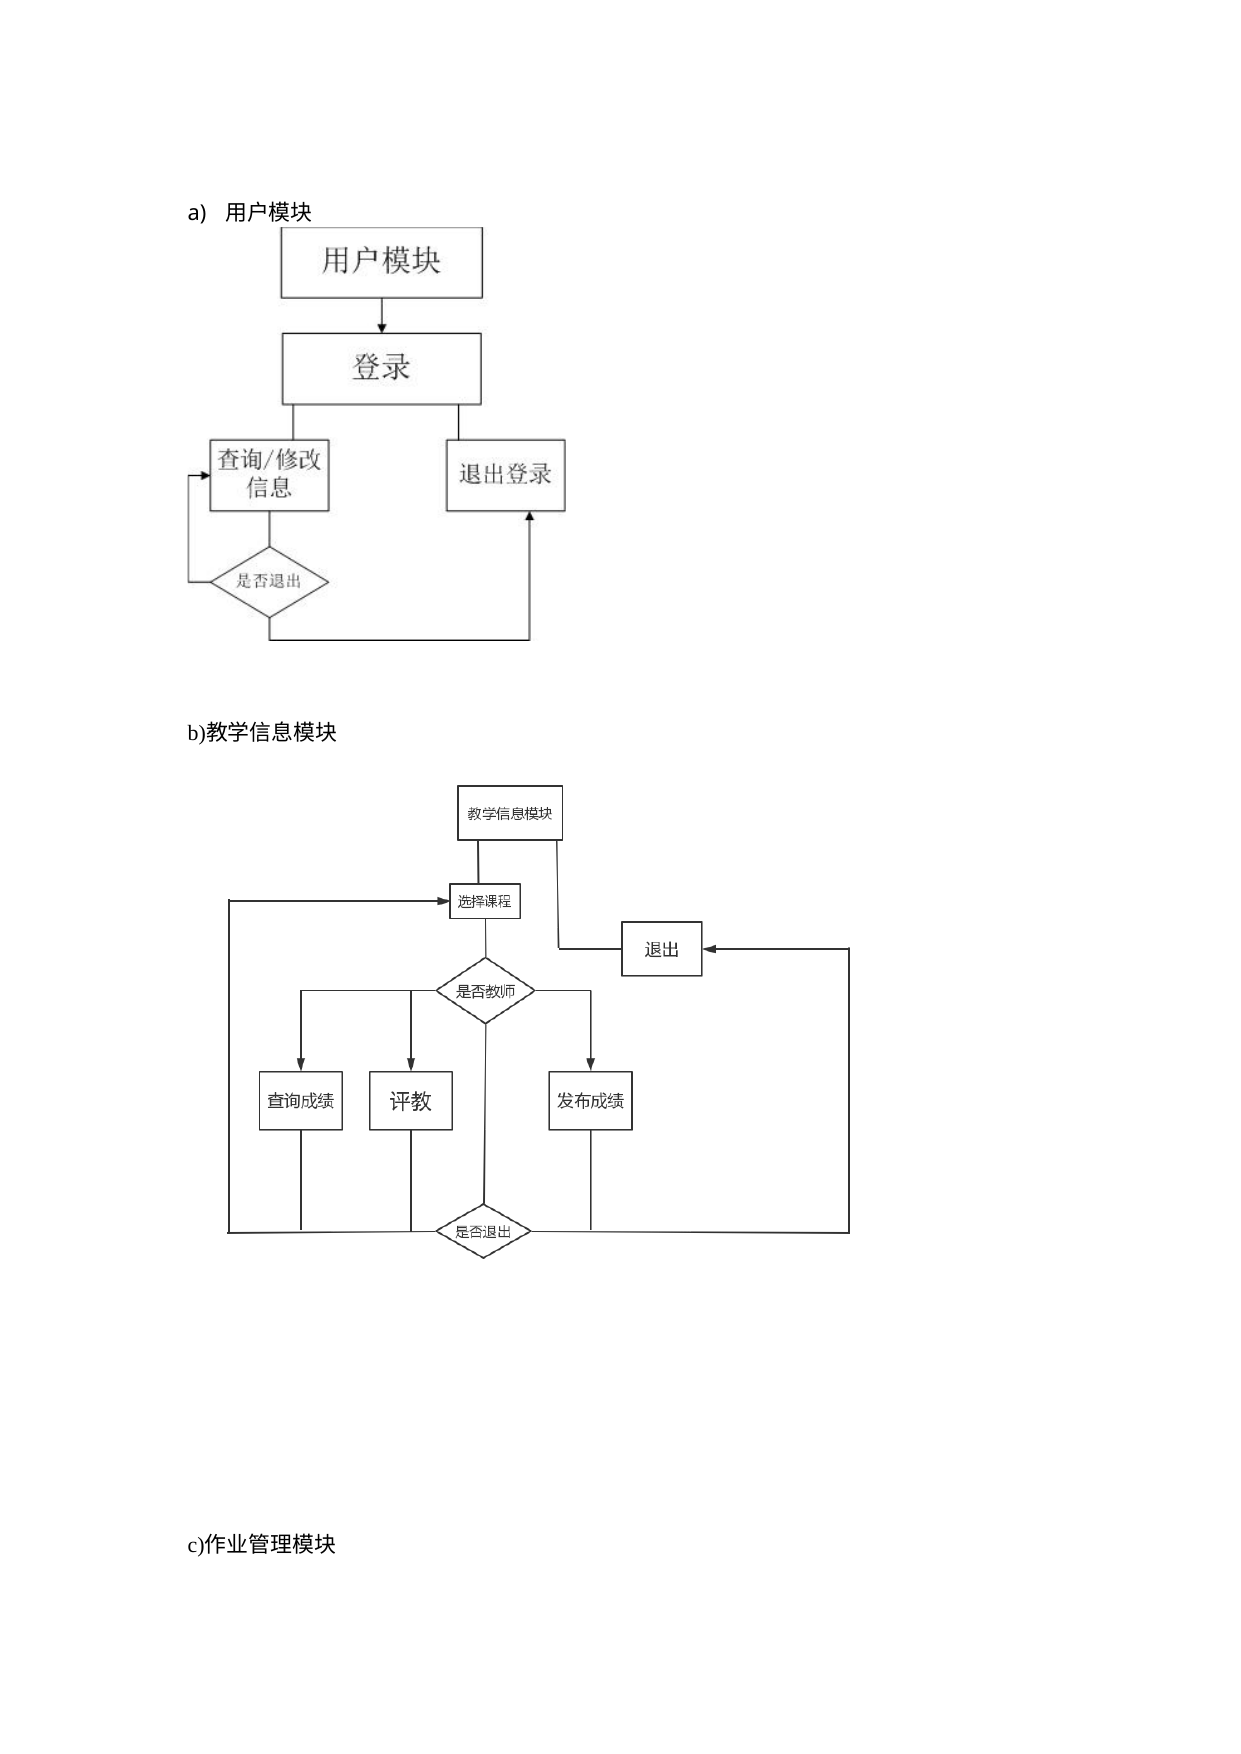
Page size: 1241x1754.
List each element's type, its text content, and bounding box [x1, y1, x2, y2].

picture [187, 747, 876, 1284]
text b)教学信息模块 [187, 714, 1053, 747]
list 用户模块 [187, 194, 1053, 227]
text c)作业管理模块 [187, 1527, 1053, 1559]
picture [187, 227, 566, 641]
